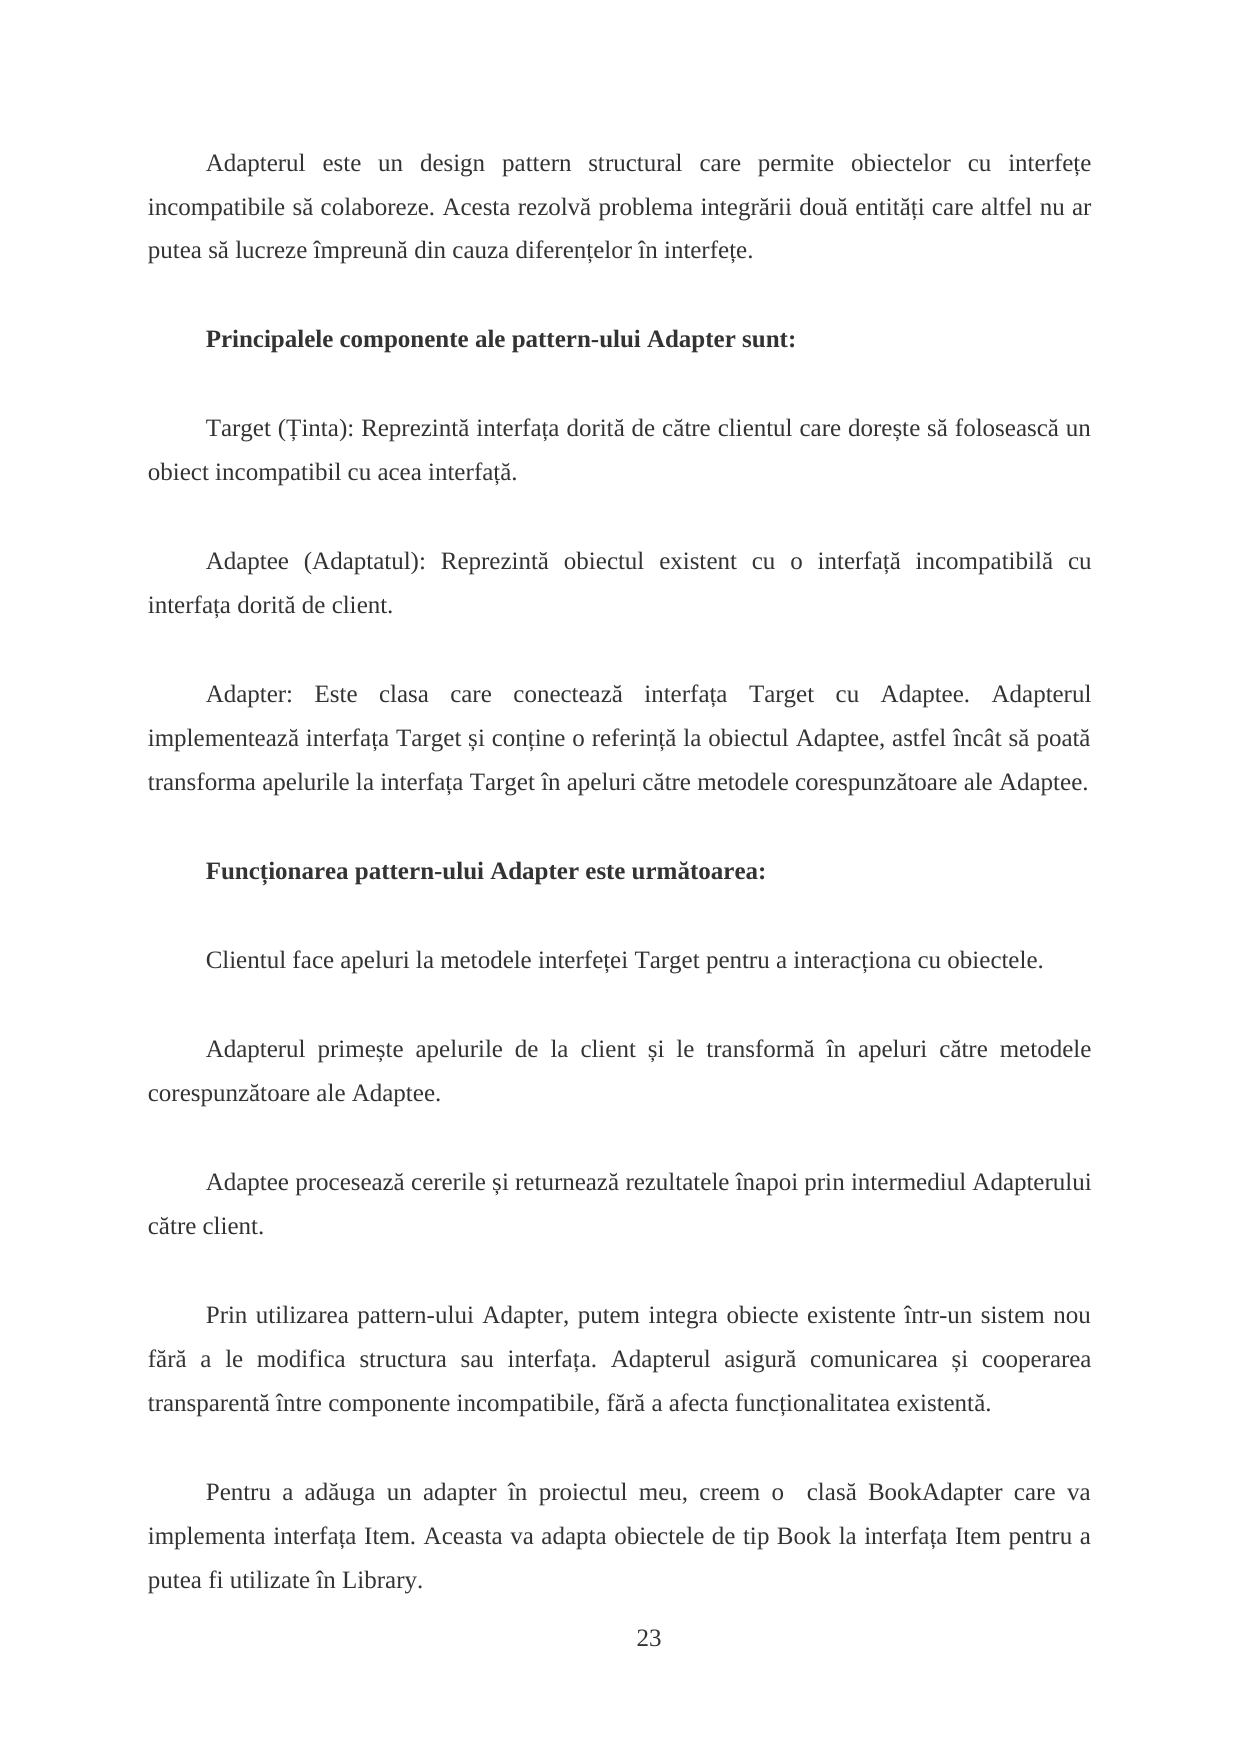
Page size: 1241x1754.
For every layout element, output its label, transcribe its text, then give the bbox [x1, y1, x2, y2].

text Principalele componente ale pattern-ului Adapter sunt: [148, 324, 1092, 353]
text Adapter: Este clasa care conectează interfața Target cu Adaptee. Adapterul implementează interfața Target și conține o referință la obiectul Adaptee, astfel încât să poată transforma apelurile la interfața Target în apeluri către metodele corespunzătoare ale Adaptee. [148, 679, 1092, 796]
text Adaptee procesează cererile și returnează rezultatele înapoi prin intermediul Adapterului către client. [148, 1167, 1092, 1240]
text Clientul face apeluri la metodele interfeței Target pentru a interacționa cu obiectele. [148, 945, 1092, 974]
text Target (Ținta): Reprezintă interfața dorită de către clientul care dorește să folosească un obiect incompatibil cu acea interfață. [148, 413, 1092, 486]
text Adaptee (Adaptatul): Reprezintă obiectul existent cu o interfață incompatibilă cu interfața dorită de client. [148, 546, 1092, 619]
text Pentru a adăuga un adapter în proiectul meu, creem o clasă BookAdapter care va implementa interfața Item. Aceasta va adapta obiectele de tip Book la interfața Item pentru a putea fi utilizate în Library. [148, 1477, 1092, 1593]
text Prin utilizarea pattern-ului Adapter, putem integra obiecte existente într-un sistem nou fără a le modifica structura sau interfața. Adapterul asigură comunicarea și cooperarea transparentă între componente incompatibile, fără a afecta funcționalitatea existentă. [148, 1300, 1092, 1417]
text Adapterul este un design pattern structural care permite obiectelor cu interfețe incompatibile să colaboreze. Acesta rezolvă problema integrării două entități care altfel nu ar putea să lucreze împreună din cauza diferențelor în interfețe. [148, 148, 1092, 264]
text Funcționarea pattern-ului Adapter este următoarea: [148, 856, 1092, 885]
text Adapterul primește apelurile de la client și le transformă în apeluri către metodele corespunzătoare ale Adaptee. [148, 1034, 1092, 1107]
